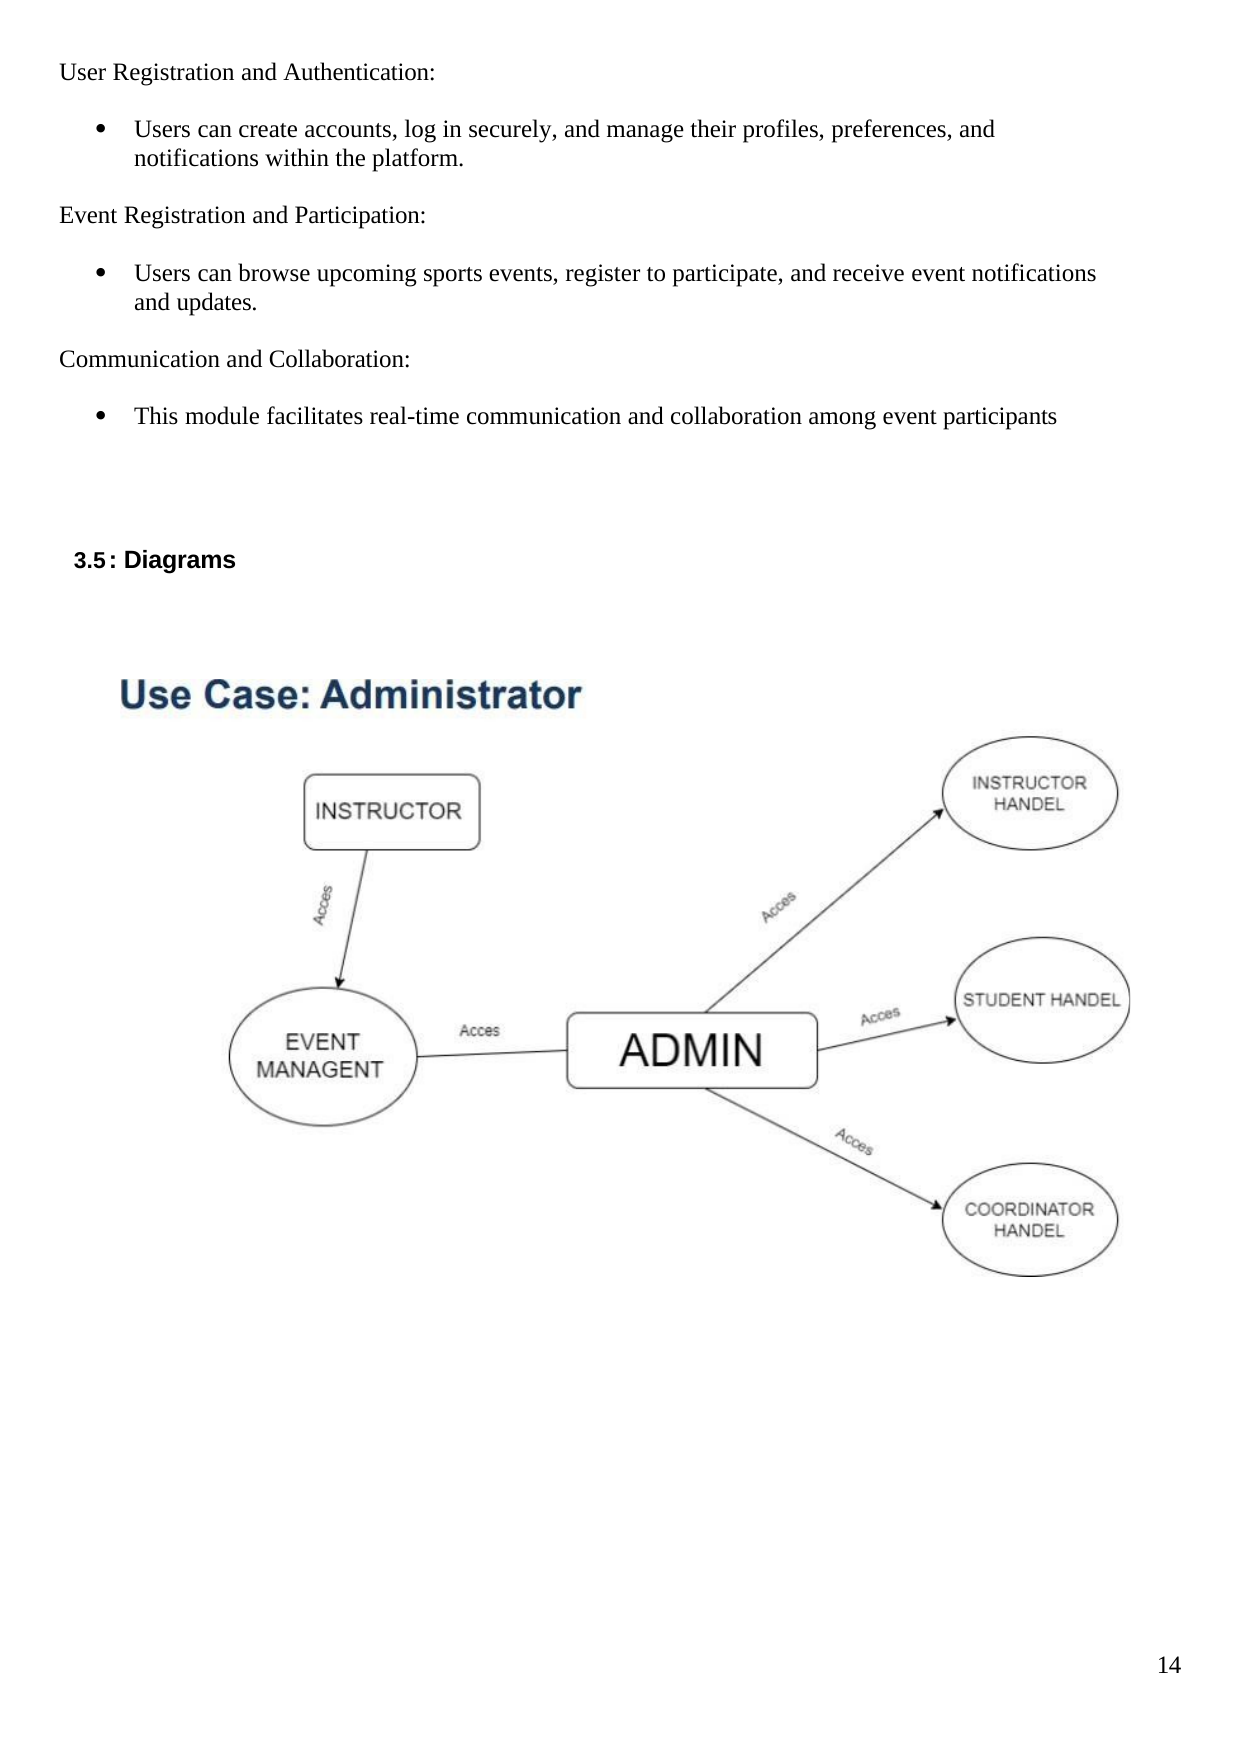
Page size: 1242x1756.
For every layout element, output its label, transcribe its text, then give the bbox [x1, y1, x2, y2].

list : Diagrams [74, 545, 1217, 574]
text Event Registration and Participation: [59, 200, 1217, 229]
list This module facilitates real-time communication and collaboration among event participants [96, 401, 1217, 430]
text User Registration and Authentication: [59, 57, 1217, 86]
text Communication and Collaboration: [59, 344, 1217, 373]
list Users can browse upcoming sports events, register to participate, and receive event notifications and updates. [96, 258, 1134, 315]
picture [120, 679, 1131, 1277]
list Users can create accounts, log in securely, and manage their profiles, preferences, and notifications within the platform. [96, 114, 1123, 172]
